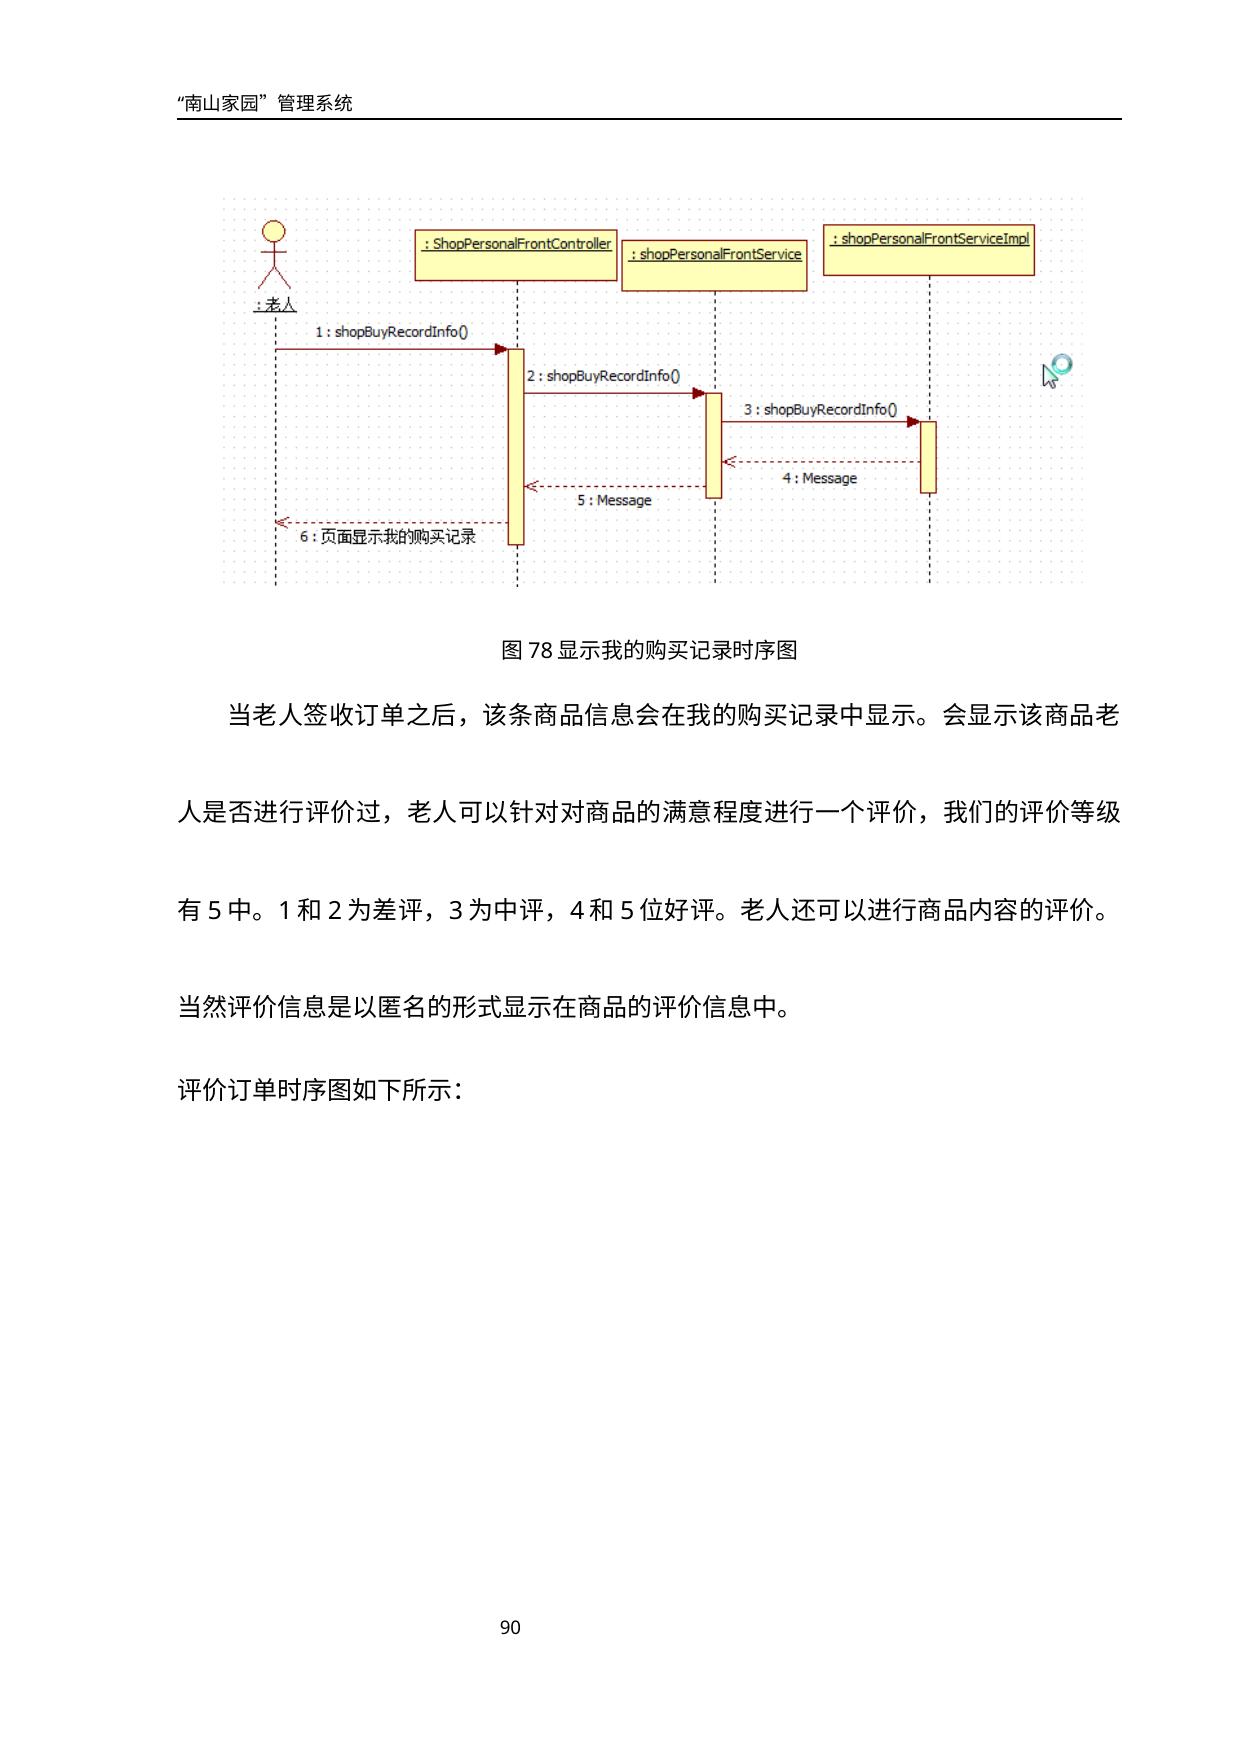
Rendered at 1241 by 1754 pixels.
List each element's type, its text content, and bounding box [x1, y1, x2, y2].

picture [217, 192, 1083, 587]
text 当老人签收订单之后，该条商品信息会在我的购买记录中显示。会显示该商品老人是否进行评价过，老人可以针对对商品的满意程度进行一个评价，我们的评价等级有5中。1和2为差评，3为中评，4和5位好评。老人还可以进行商品内容的评价。当然评价信息是以匿名的形式显示在商品的评价信息中。 [177, 681, 1122, 1038]
text 图 78 显示我的购买记录时序图 [177, 632, 1122, 665]
text 评价订单时序图如下所示： [177, 1056, 1122, 1121]
